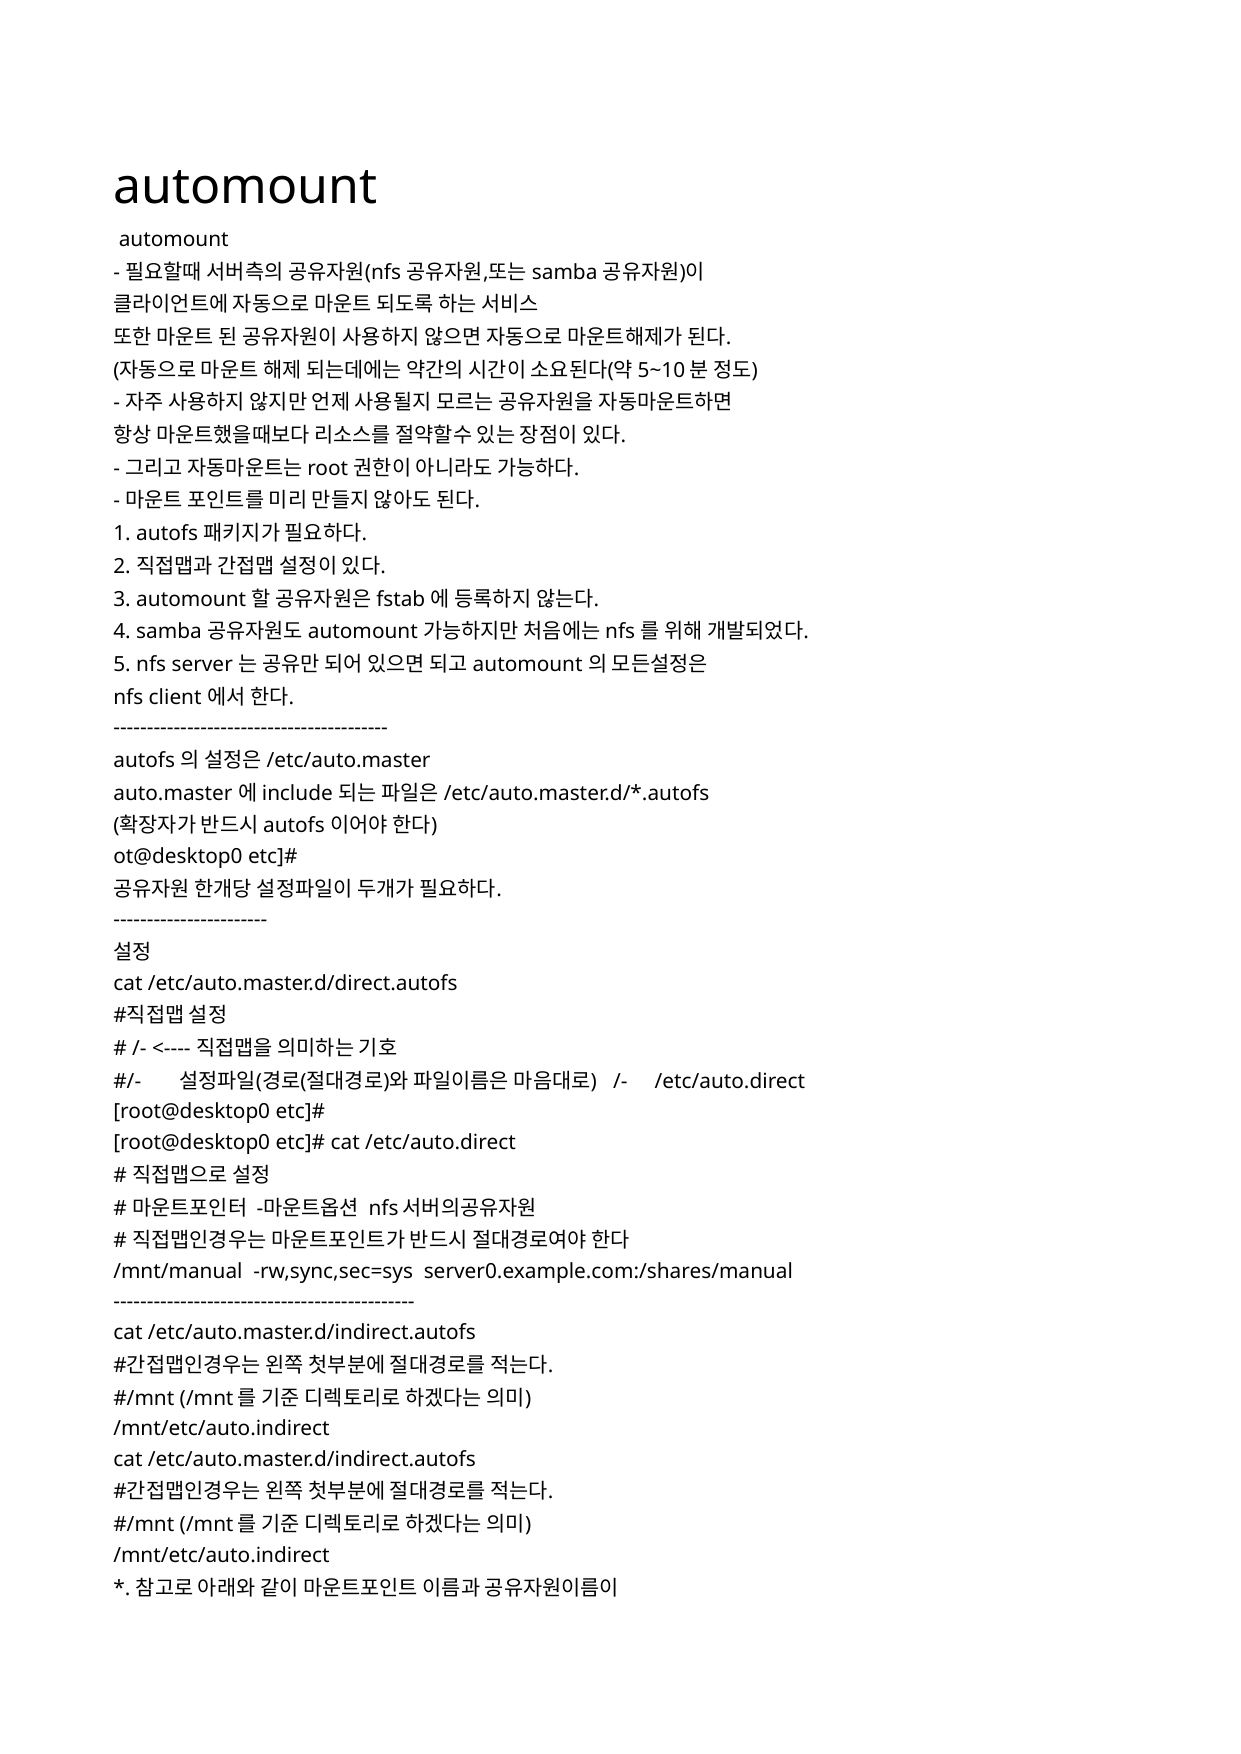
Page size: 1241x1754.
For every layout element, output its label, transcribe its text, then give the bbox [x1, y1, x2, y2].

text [113, 224, 1127, 1601]
text automount [113, 151, 1127, 219]
